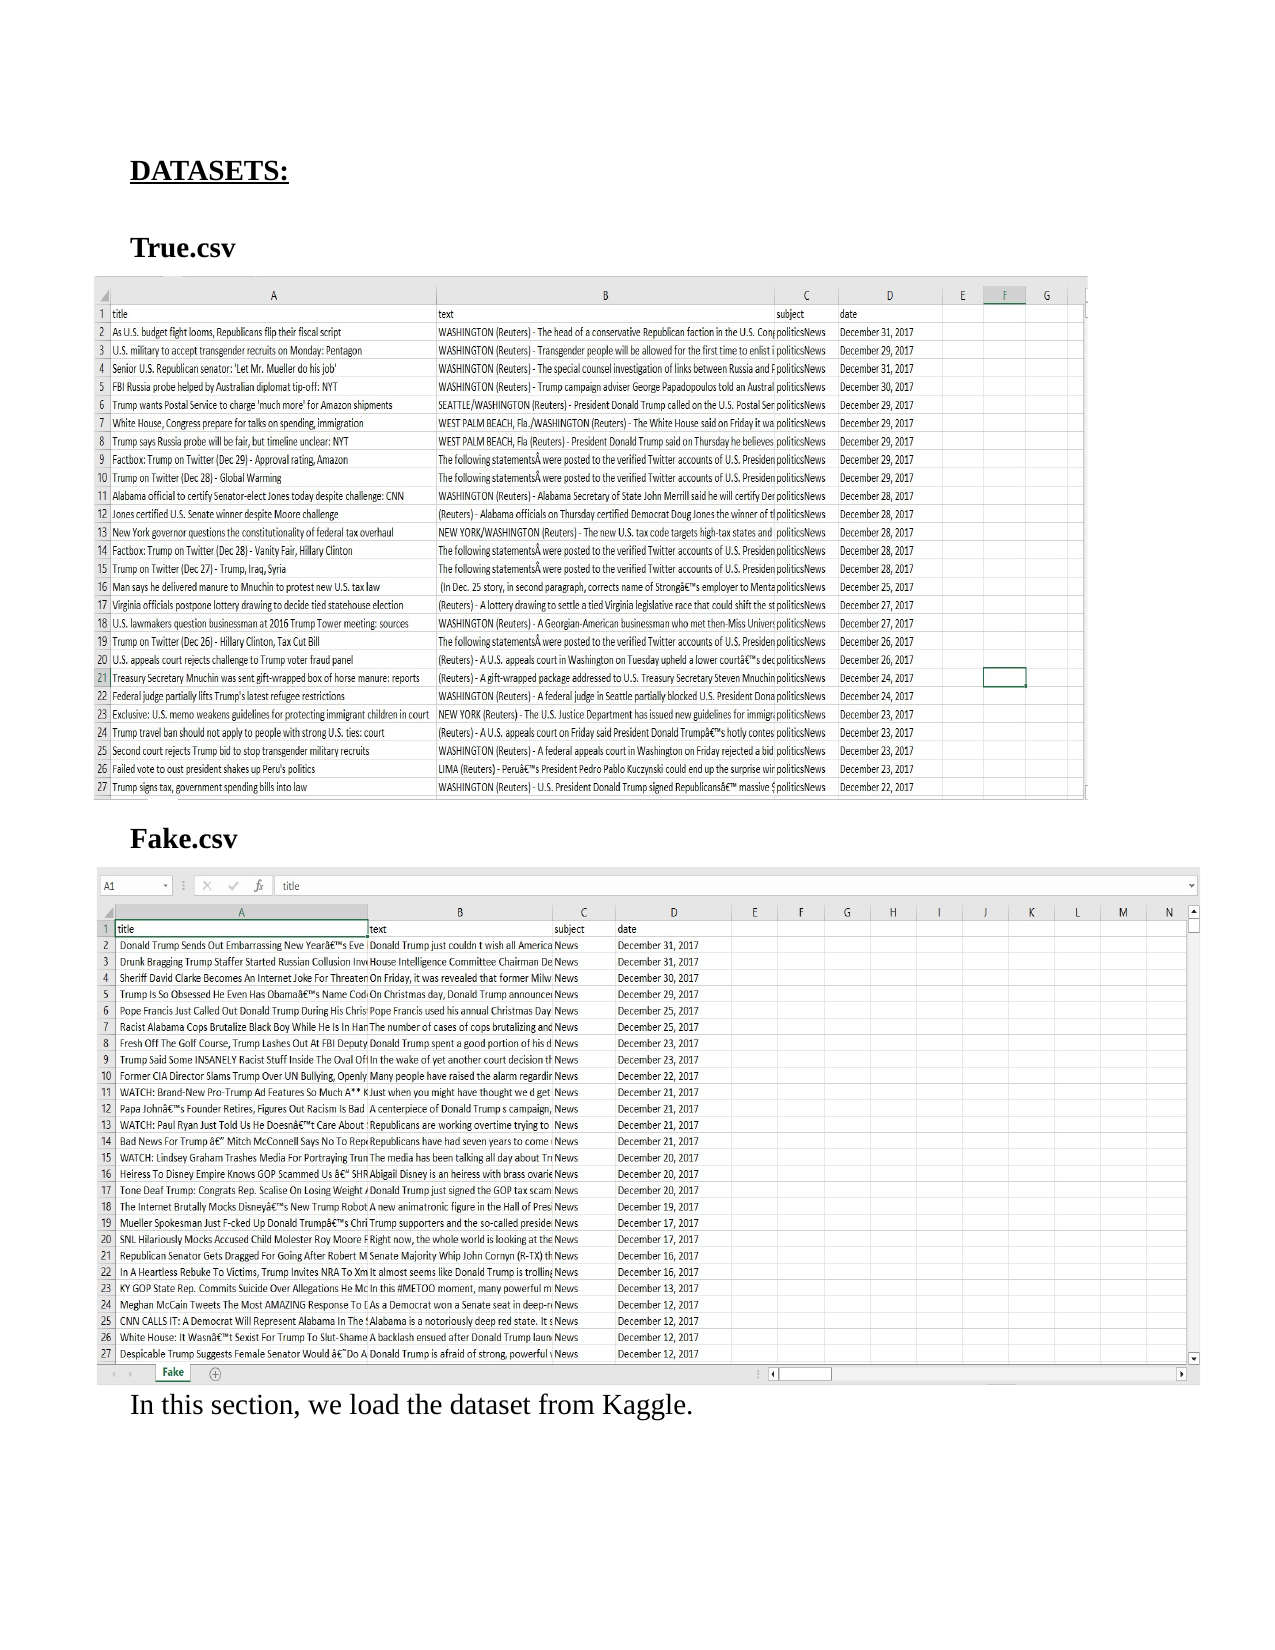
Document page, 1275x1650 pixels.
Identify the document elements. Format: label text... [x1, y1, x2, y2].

text True.csv [130, 230, 1122, 263]
text DATASETS: [130, 153, 1122, 187]
text Fake.csv [130, 821, 1122, 855]
picture [93, 276, 1088, 800]
picture [96, 867, 1200, 1385]
text In this section, we load the dataset from Kaggle. [130, 1387, 1121, 1421]
